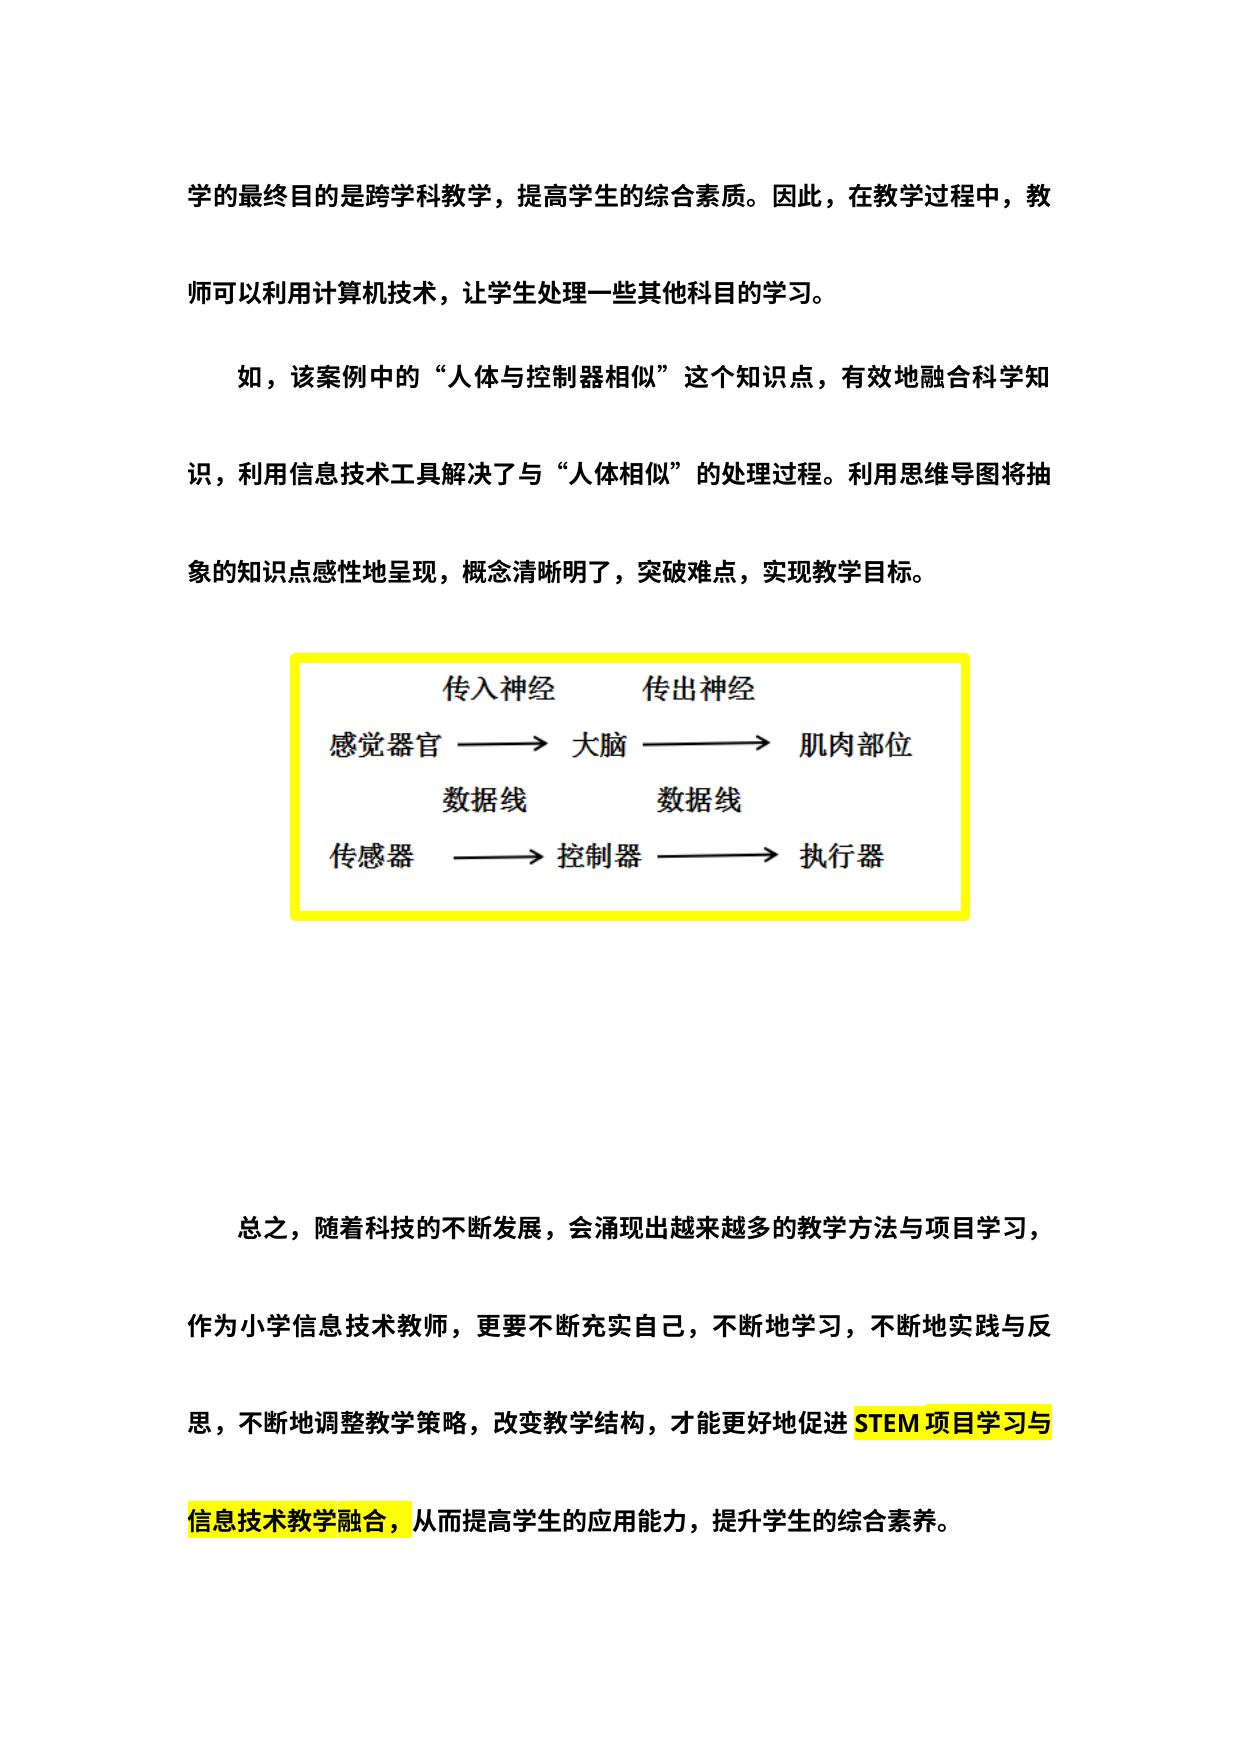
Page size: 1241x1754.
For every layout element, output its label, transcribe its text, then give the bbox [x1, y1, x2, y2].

picture [310, 665, 928, 882]
text 如，该案例中的“人体与控制器相似”这个知识点，有效地融合科学知识，利用信息技术工具解决了与“人体相似”的处理过程。利用思维导图将抽象的知识点感性地呈现，概念清晰明了，突破难点，实现教学目标。 [187, 343, 1053, 603]
text 总之，随着科技的不断发展，会涌现出越来越多的教学方法与项目学习，作为小学信息技术教师，更要不断充实自己，不断地学习，不断地实践与反思，不断地调整教学策略，改变教学结构，才能更好地促进STEM项目学习与信息技术教学融合，从而提高学生的应用能力，提升学生的综合素养。 [187, 1194, 1053, 1552]
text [187, 162, 1053, 324]
